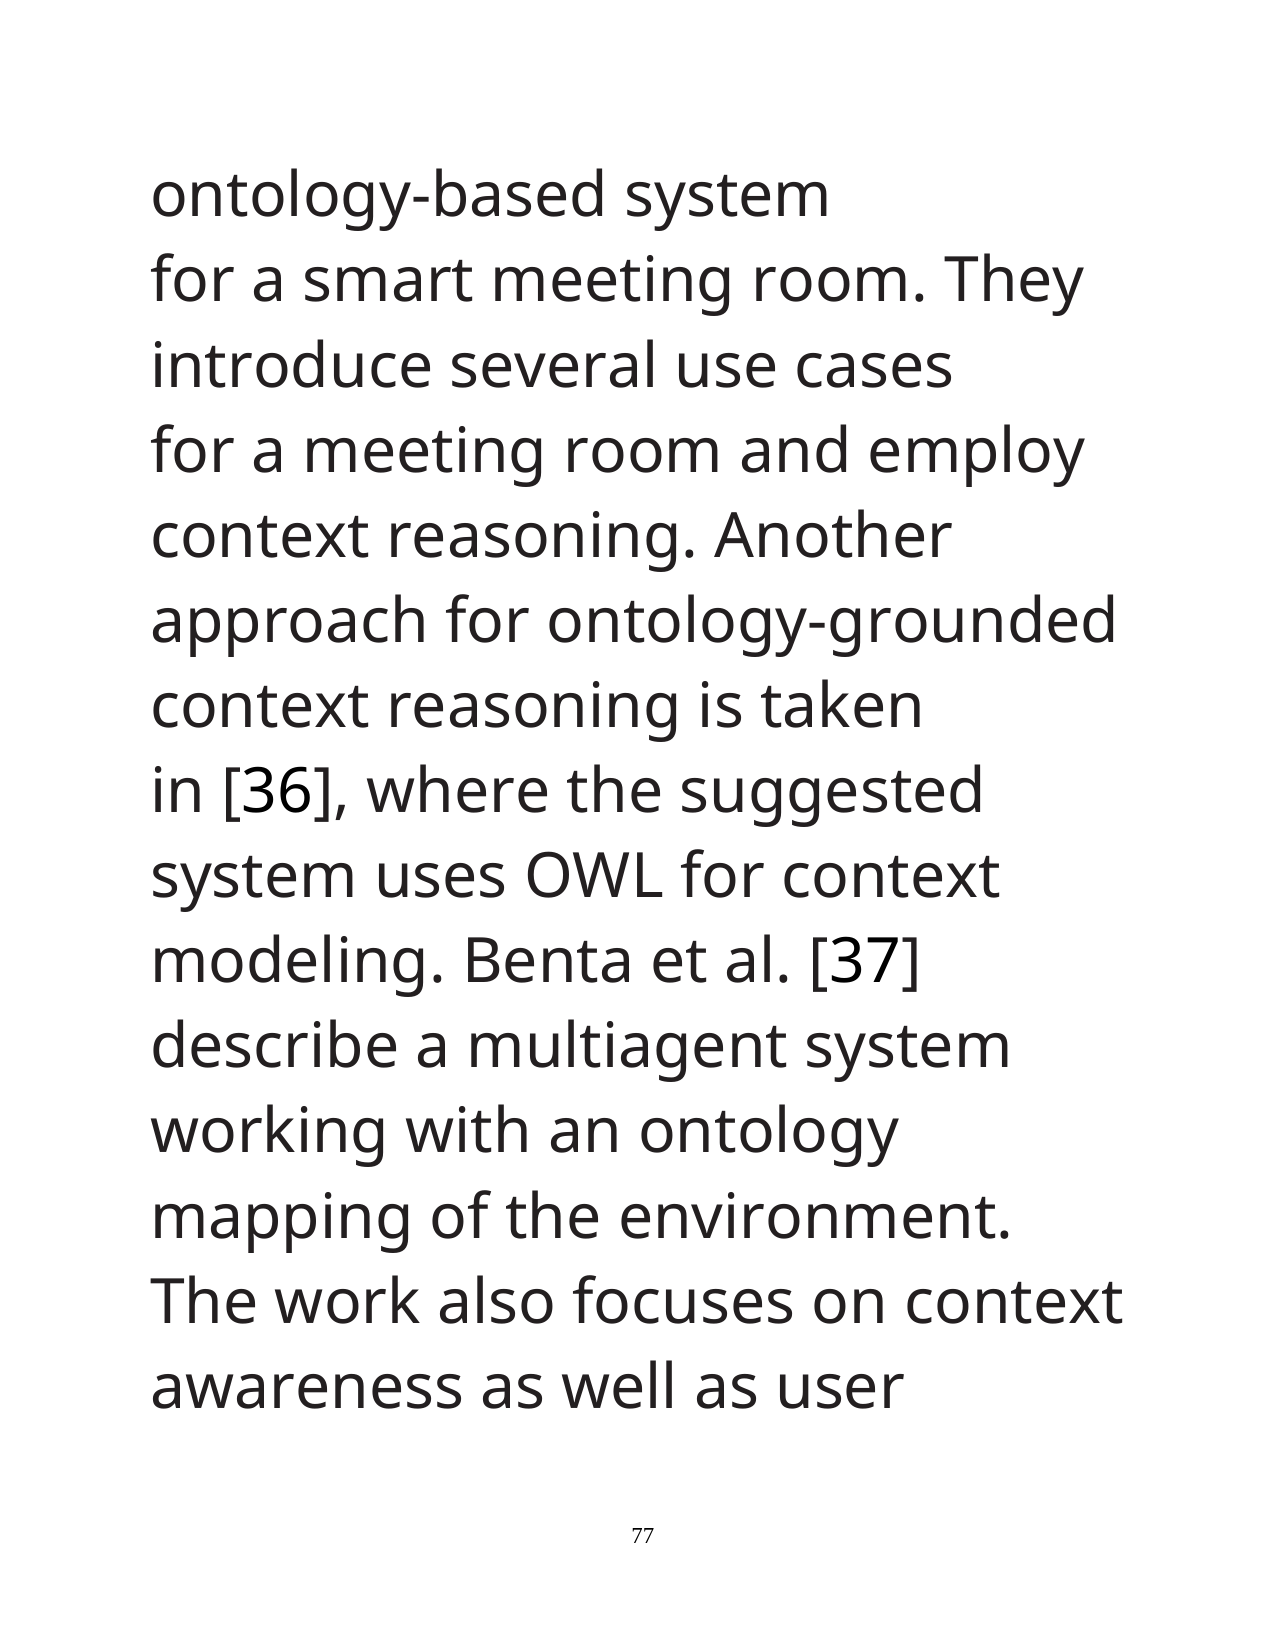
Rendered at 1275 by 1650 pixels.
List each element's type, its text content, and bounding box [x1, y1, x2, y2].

text working with an ontology mapping of the environment. [150, 1086, 1125, 1256]
text for a smart meeting room. They introduce several use cases [150, 235, 1125, 405]
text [150, 150, 1125, 235]
text modeling. Benta et al. [37] describe a multiagent system [150, 916, 1125, 1086]
text for a meeting room and employ context reasoning. Another [150, 405, 1125, 576]
text in [36], where the suggested system uses OWL for context [150, 746, 1125, 916]
text approach for ontology-grounded context reasoning is taken [150, 576, 1125, 746]
text The work also focuses on context awareness as well as user [150, 1256, 1125, 1427]
